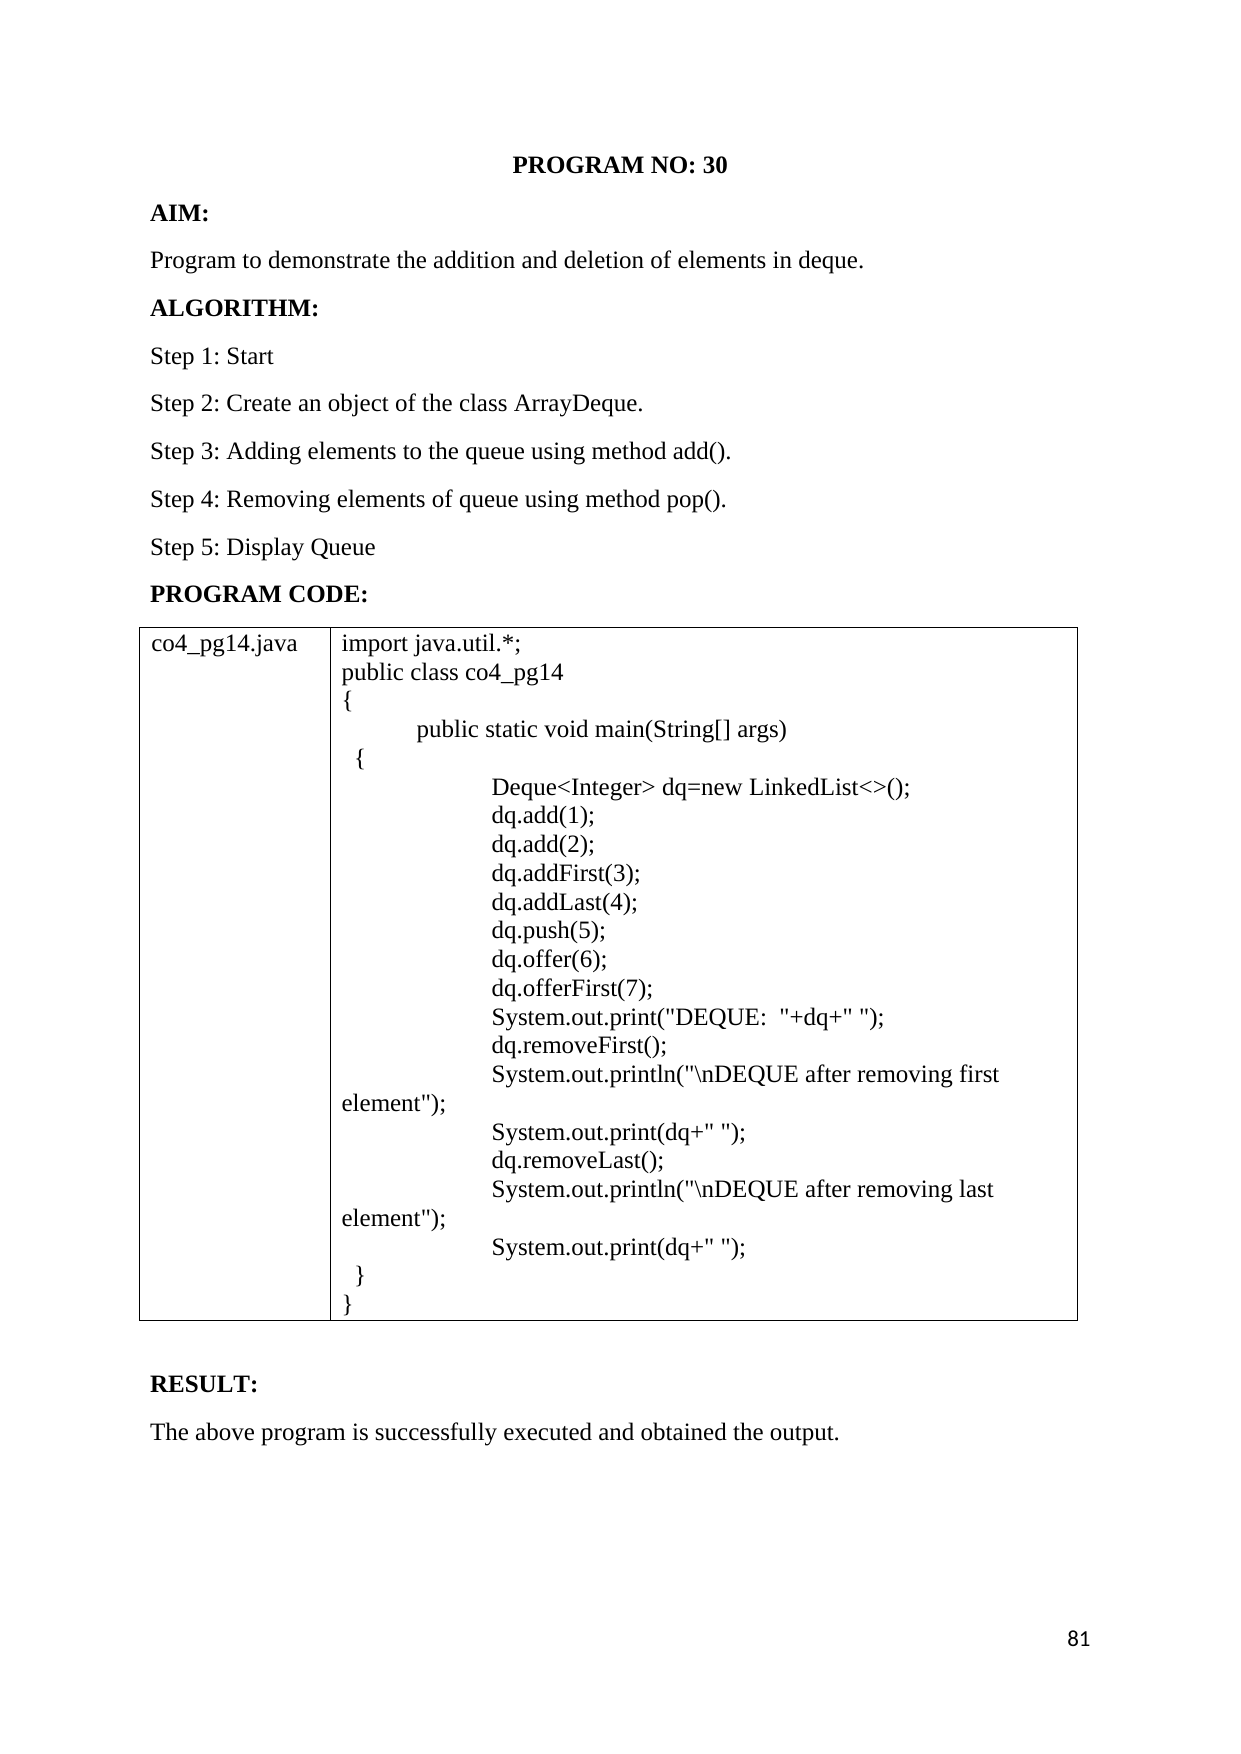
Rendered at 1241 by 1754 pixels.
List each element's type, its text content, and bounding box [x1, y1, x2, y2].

text Step 5: Display Queue [150, 532, 1090, 560]
text Step 1: Start [150, 341, 1085, 369]
text Step 2: Create an object of the class ArrayDeque. [150, 388, 1085, 417]
text AIM: [150, 198, 1090, 226]
text PROGRAM CODE: [150, 579, 1090, 608]
text Step 4: Removing elements of queue using method pop(). [150, 484, 1085, 513]
table_header co4_pg14.java [140, 628, 330, 1320]
text PROGRAM NO: 30 [150, 150, 1090, 179]
text Program to demonstrate the addition and deletion of elements in deque. [150, 245, 1090, 274]
text RESULT: [150, 1369, 1090, 1398]
text Step 3: Adding elements to the queue using method add(). [150, 436, 1085, 465]
table_header import java.util.*; public class co4_pg14 { public static void main(String[] args) { Deque<Integer> dq=new LinkedList<>(); dq.add(1); dq.add(2); dq.addFirst(3); dq.addLast(4); dq.push(5); dq.offer(6); dq.offerFirst(7); System.out.print("DEQUE: "+dq+" "); dq.removeFirst(); System.out.println("\nDEQUE after removing first element"); System.out.print(dq+" "); dq.removeLast(); System.out.println("\nDEQUE after removing last element"); System.out.print(dq+" "); } } [331, 628, 1077, 1320]
text The above program is successfully executed and obtained the output. [150, 1417, 1090, 1445]
text ALGORITHM: [150, 293, 1090, 322]
